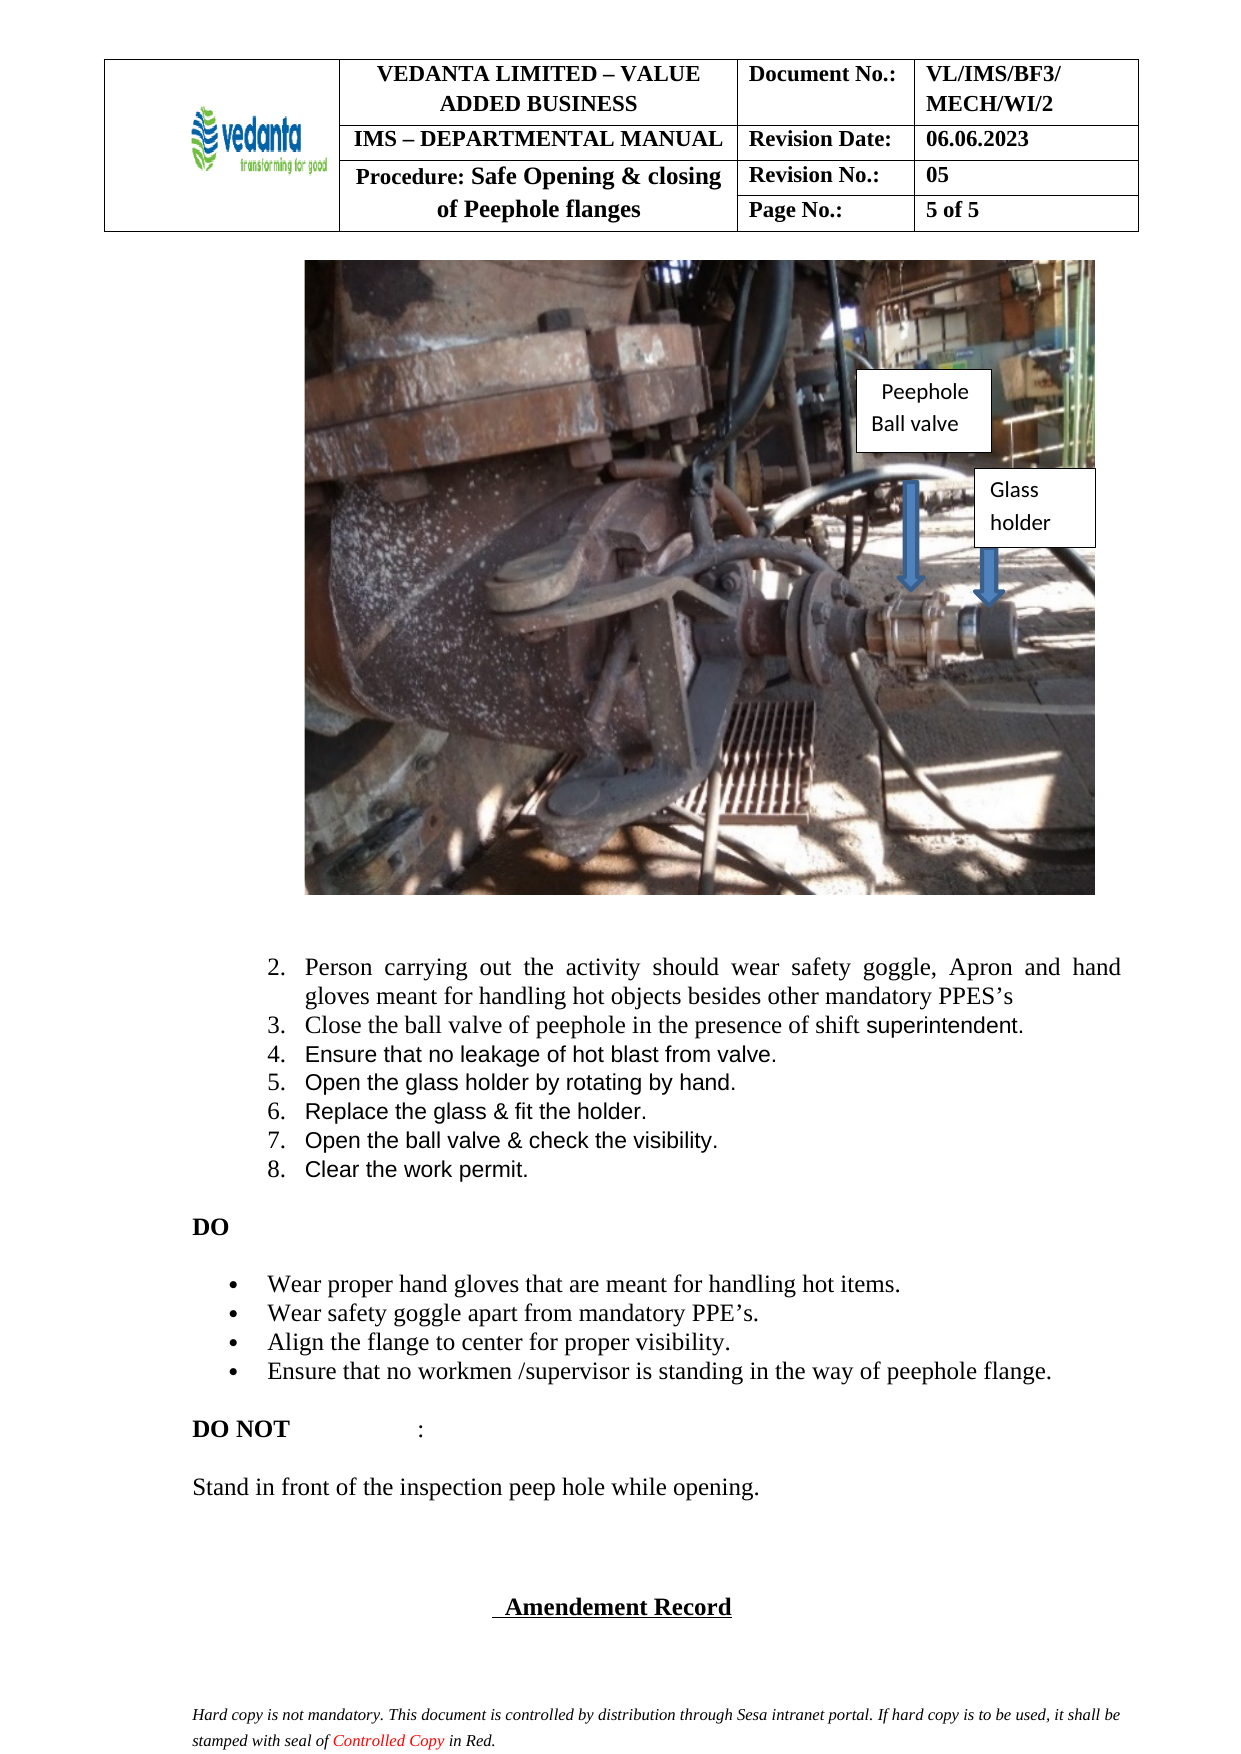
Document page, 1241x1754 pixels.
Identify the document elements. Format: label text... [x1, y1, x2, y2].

picture [104, 60, 340, 224]
list Clear the work permit. [267, 1154, 1122, 1182]
list Wear safety goggle apart from mandatory PPE’s. [229, 1298, 1122, 1327]
list Ensure that no workmen /supervisor is standing in the way of peephole flange. [229, 1356, 1122, 1384]
picture [304, 260, 1095, 895]
list Wear proper hand gloves that are meant for handling hot items. [229, 1269, 1122, 1298]
list Open the ball valve & check the visibility. [267, 1125, 1122, 1154]
list Close the ball valve of peephole in the presence of shift superintendent. [267, 1010, 1122, 1039]
list Person carrying out the activity should wear safety goggle, Apron and hand gloves meant for handling hot objects besides other mandatory PPES’s [267, 952, 1122, 1010]
text DO NOT : [192, 1414, 1122, 1442]
text Stand in front of the inspection peep hole while opening. [192, 1472, 1122, 1500]
list Open the glass holder by rotating by hand. [267, 1067, 1122, 1096]
list Amendement Record [267, 1592, 1122, 1621]
list Align the flange to center for proper visibility. [229, 1327, 1122, 1356]
list Ensure that no leakage of hot blast from valve. [267, 1039, 1122, 1067]
text DO [192, 1212, 1122, 1240]
list Replace the glass & fit the holder. [267, 1096, 1122, 1125]
